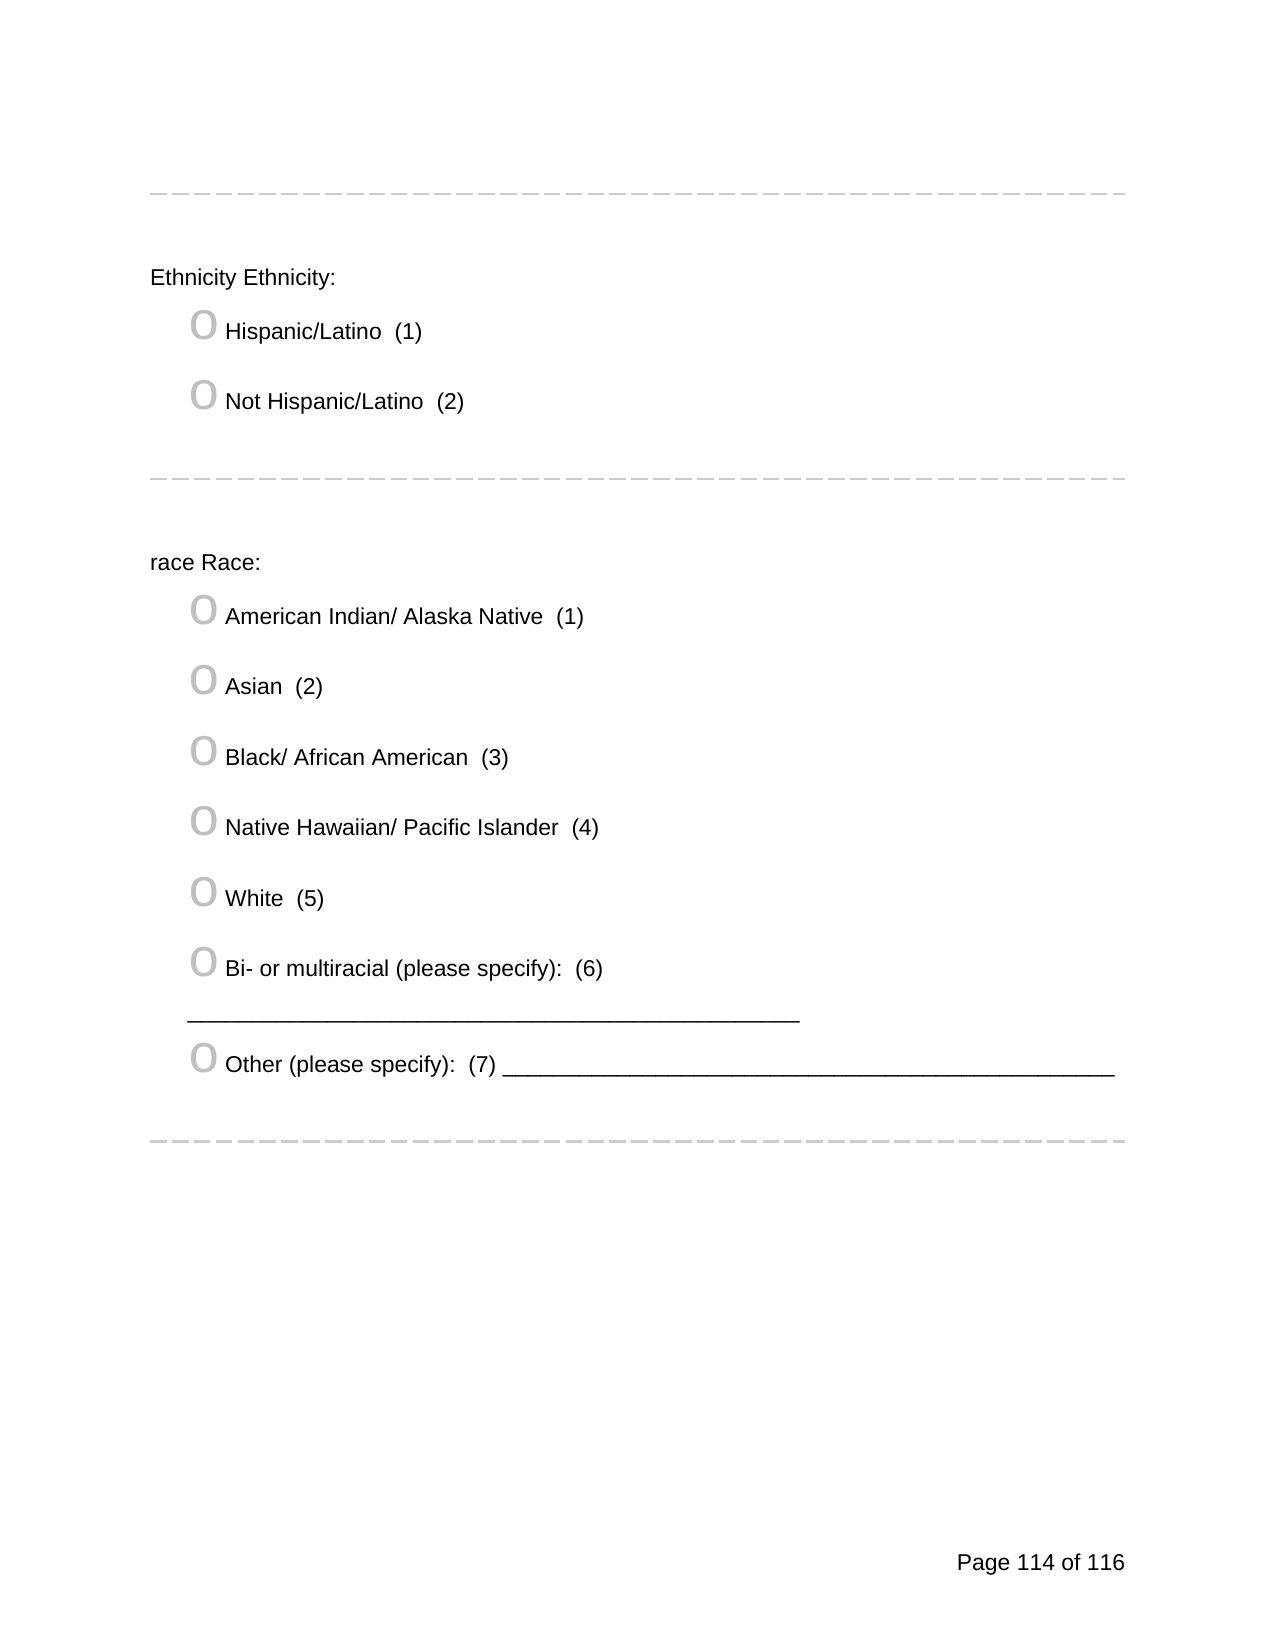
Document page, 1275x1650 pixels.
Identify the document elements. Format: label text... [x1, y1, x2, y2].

text Ethnicity Ethnicity: [150, 264, 1125, 290]
list Other (please specify): (7) ________________________________________________ [187, 1027, 1125, 1088]
list American Indian/ Alaska Native (1) [187, 579, 1125, 641]
text race Race: [150, 549, 1125, 575]
list Asian (2) [187, 650, 1125, 711]
list Black/ African American (3) [187, 720, 1125, 782]
list Bi- or multiracial (please specify): (6) ________________________________________________ [187, 932, 1125, 1023]
list Hispanic/Latino (1) [187, 294, 1125, 355]
list Native Hawaiian/ Pacific Islander (4) [187, 791, 1125, 852]
list White (5) [187, 861, 1125, 923]
list Not Hispanic/Latino (2) [187, 364, 1125, 426]
